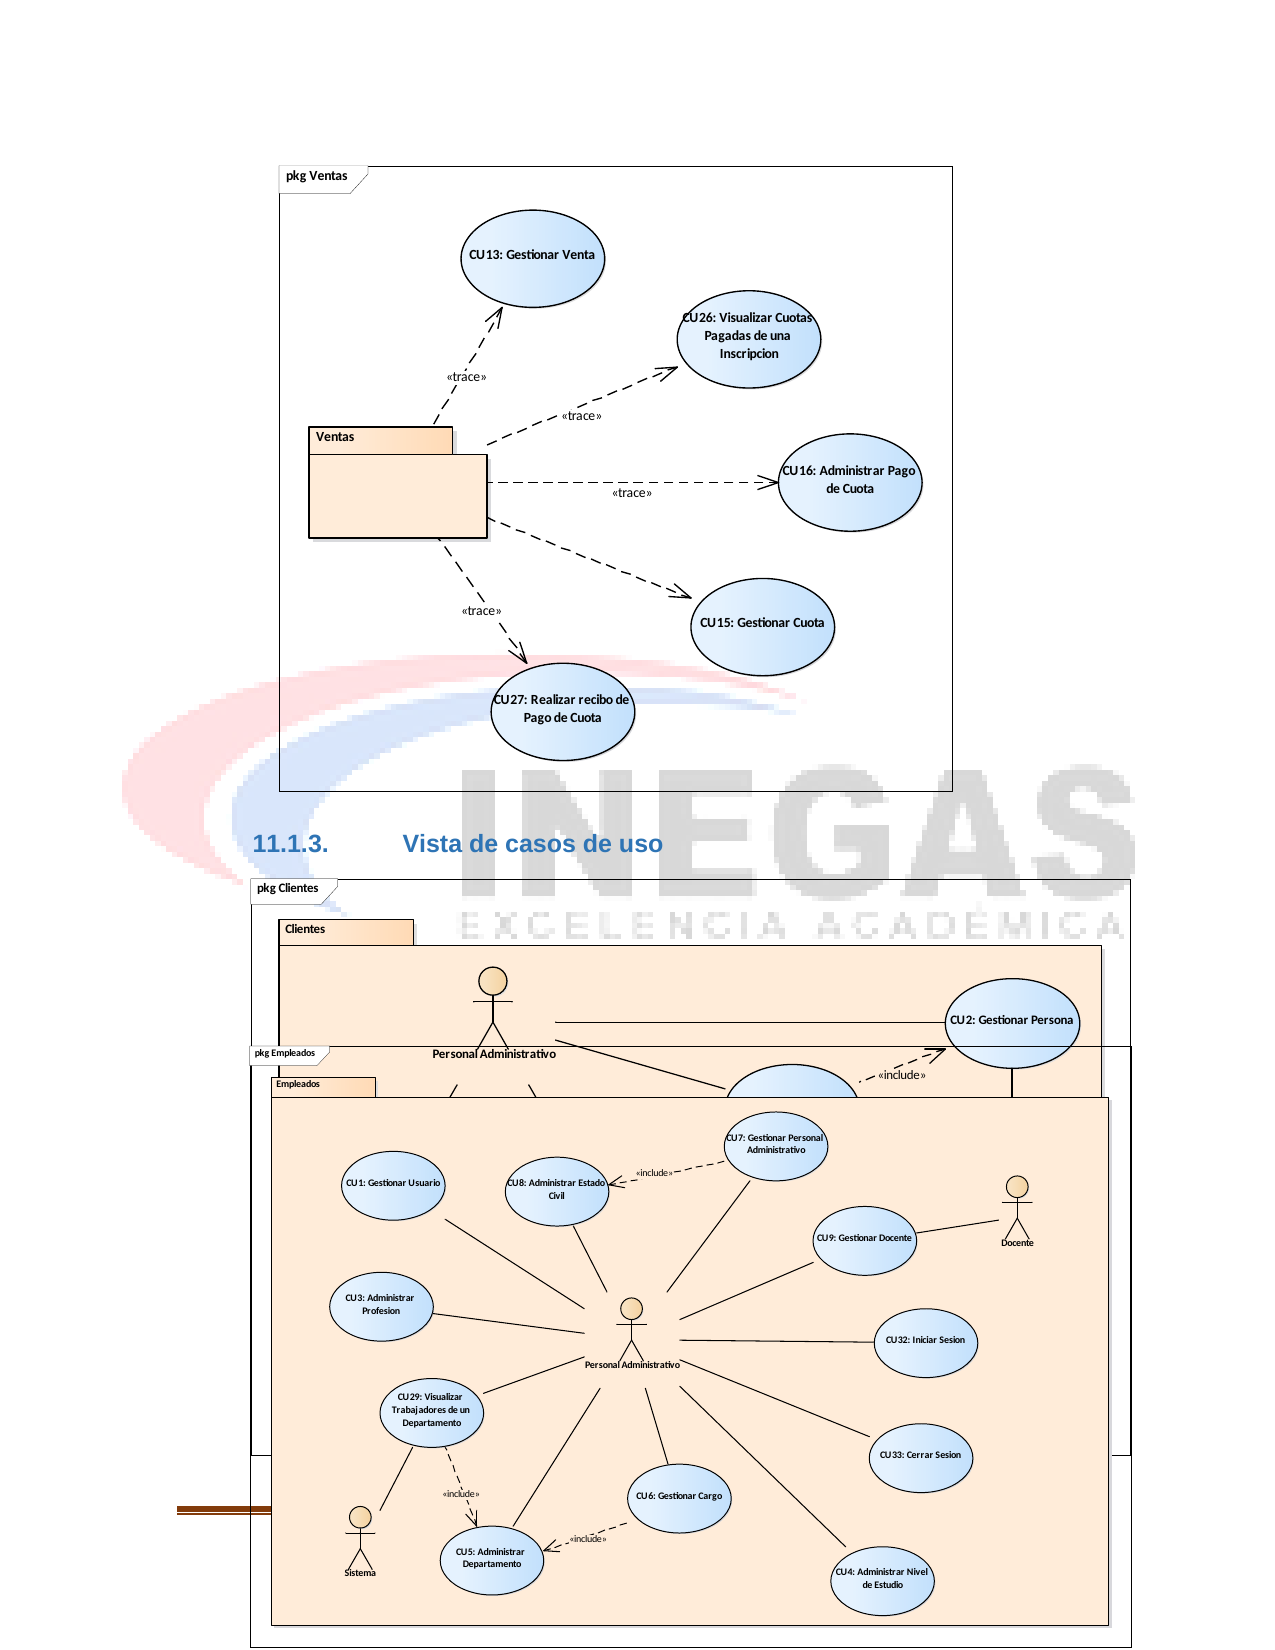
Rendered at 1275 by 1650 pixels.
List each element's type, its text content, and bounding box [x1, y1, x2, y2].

list Vista de casos de uso [252, 829, 1098, 857]
